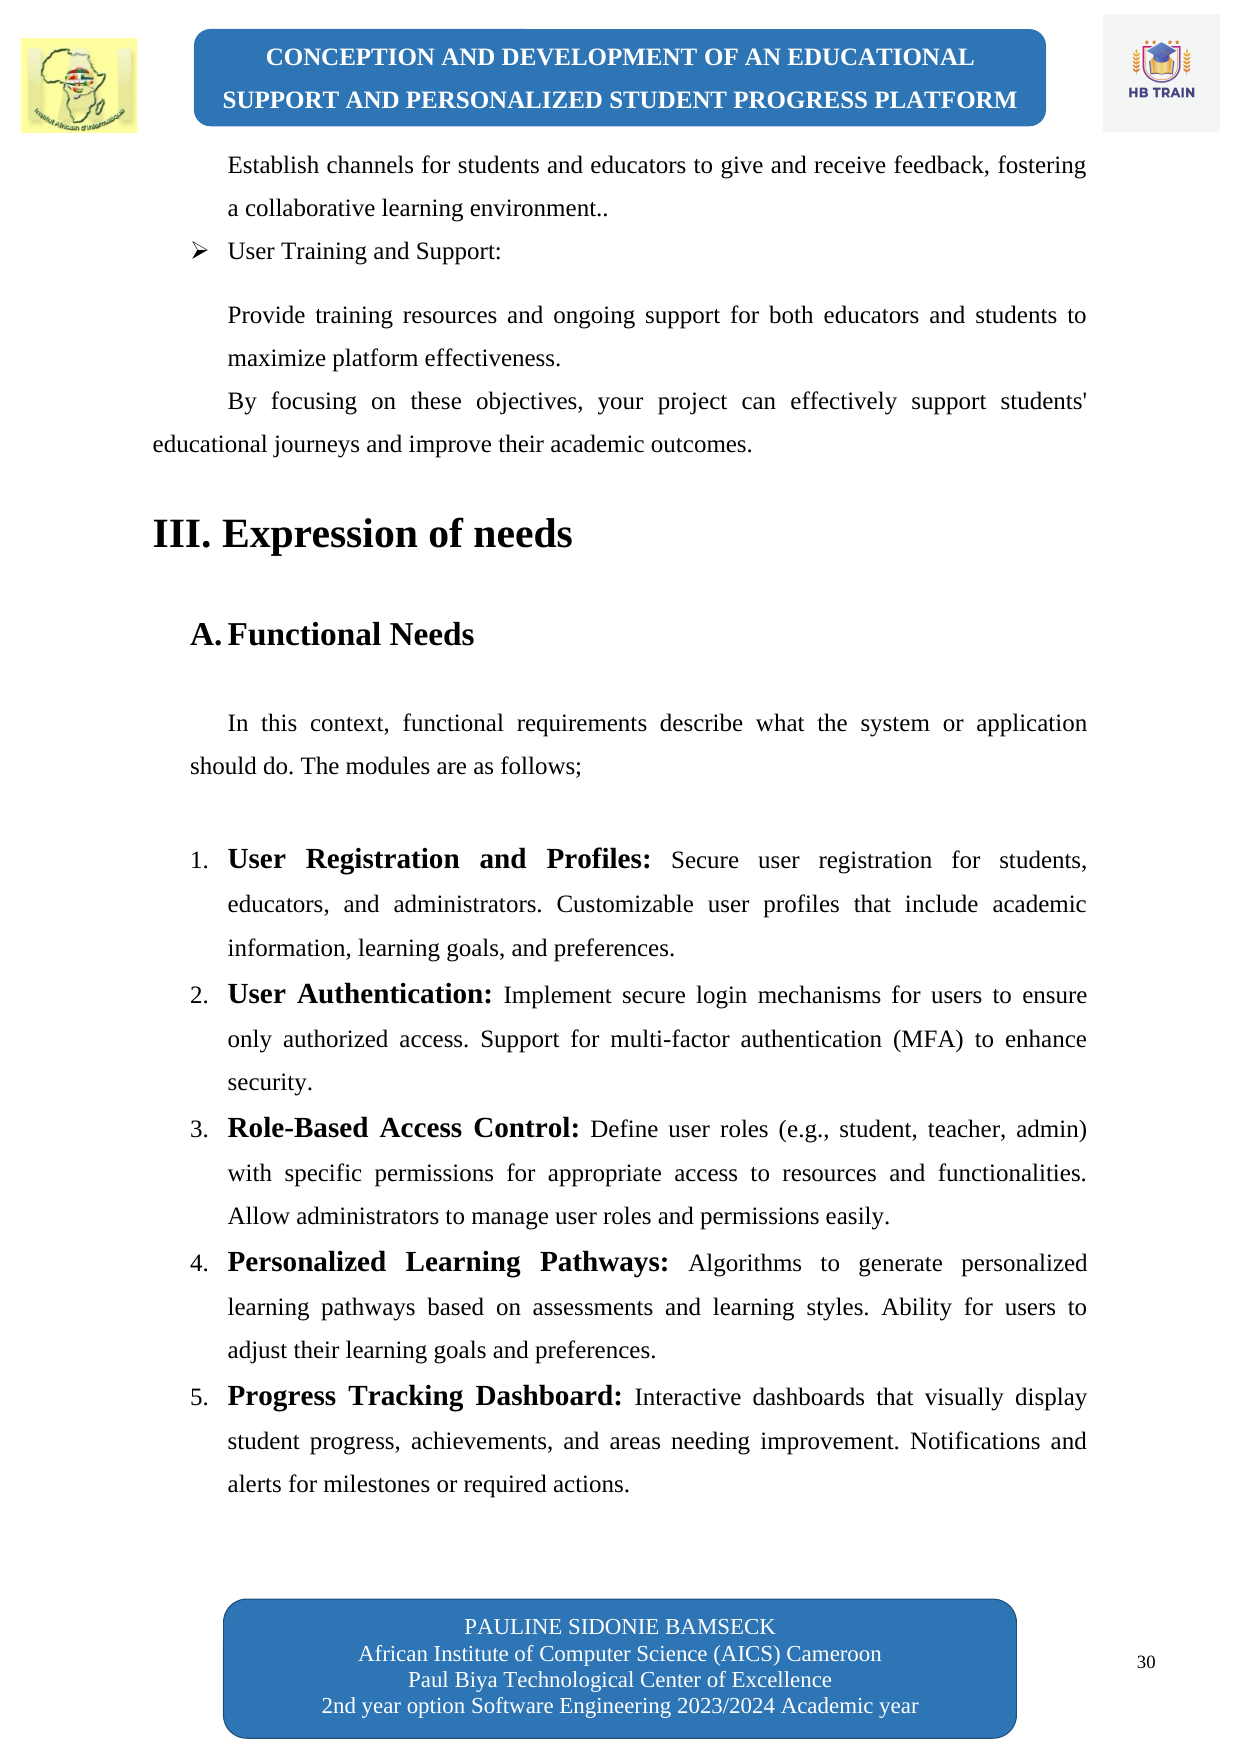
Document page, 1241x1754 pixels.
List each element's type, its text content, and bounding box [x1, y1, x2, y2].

list User Training and Support: [190, 236, 1088, 265]
list Progress Tracking Dashboard: Interactive dashboards that visually display student progress, achievements, and areas needing improvement. Notifications and alerts for milestones or required actions. [190, 1378, 1088, 1498]
text Establish channels for students and educators to give and receive feedback, fostering a collaborative learning environment.. [227, 150, 1088, 222]
list Role-Based Access Control: Define user roles (e.g., student, teacher, admin) with specific permissions for appropriate access to resources and functionalities. Allow administrators to manage user roles and permissions easily. [190, 1110, 1088, 1230]
subtitle Functional Needs [190, 614, 1088, 653]
picture [20, 38, 138, 133]
picture [1102, 14, 1220, 132]
list Personalized Learning Pathways: Algorithms to generate personalized learning pathways based on assessments and learning styles. Ability for users to adjust their learning goals and preferences. [190, 1244, 1088, 1364]
text In this context, functional requirements describe what the system or application should do. The modules are as follows; [190, 708, 1088, 779]
list User Authentication: Implement secure login mechanisms for users to ensure only authorized access. Support for multi-factor authentication (MFA) to enhance security. [190, 976, 1088, 1096]
text By focusing on these objectives, your project can effectively support students' educational journeys and improve their academic outcomes. [152, 386, 1088, 458]
subtitle Expression of needs [152, 508, 1088, 556]
text Provide training resources and ongoing support for both educators and students to maximize platform effectiveness. [227, 300, 1088, 372]
list User Registration and Profiles: Secure user registration for students, educators, and administrators. Customizable user profiles that include academic information, learning goals, and preferences. [190, 842, 1088, 961]
